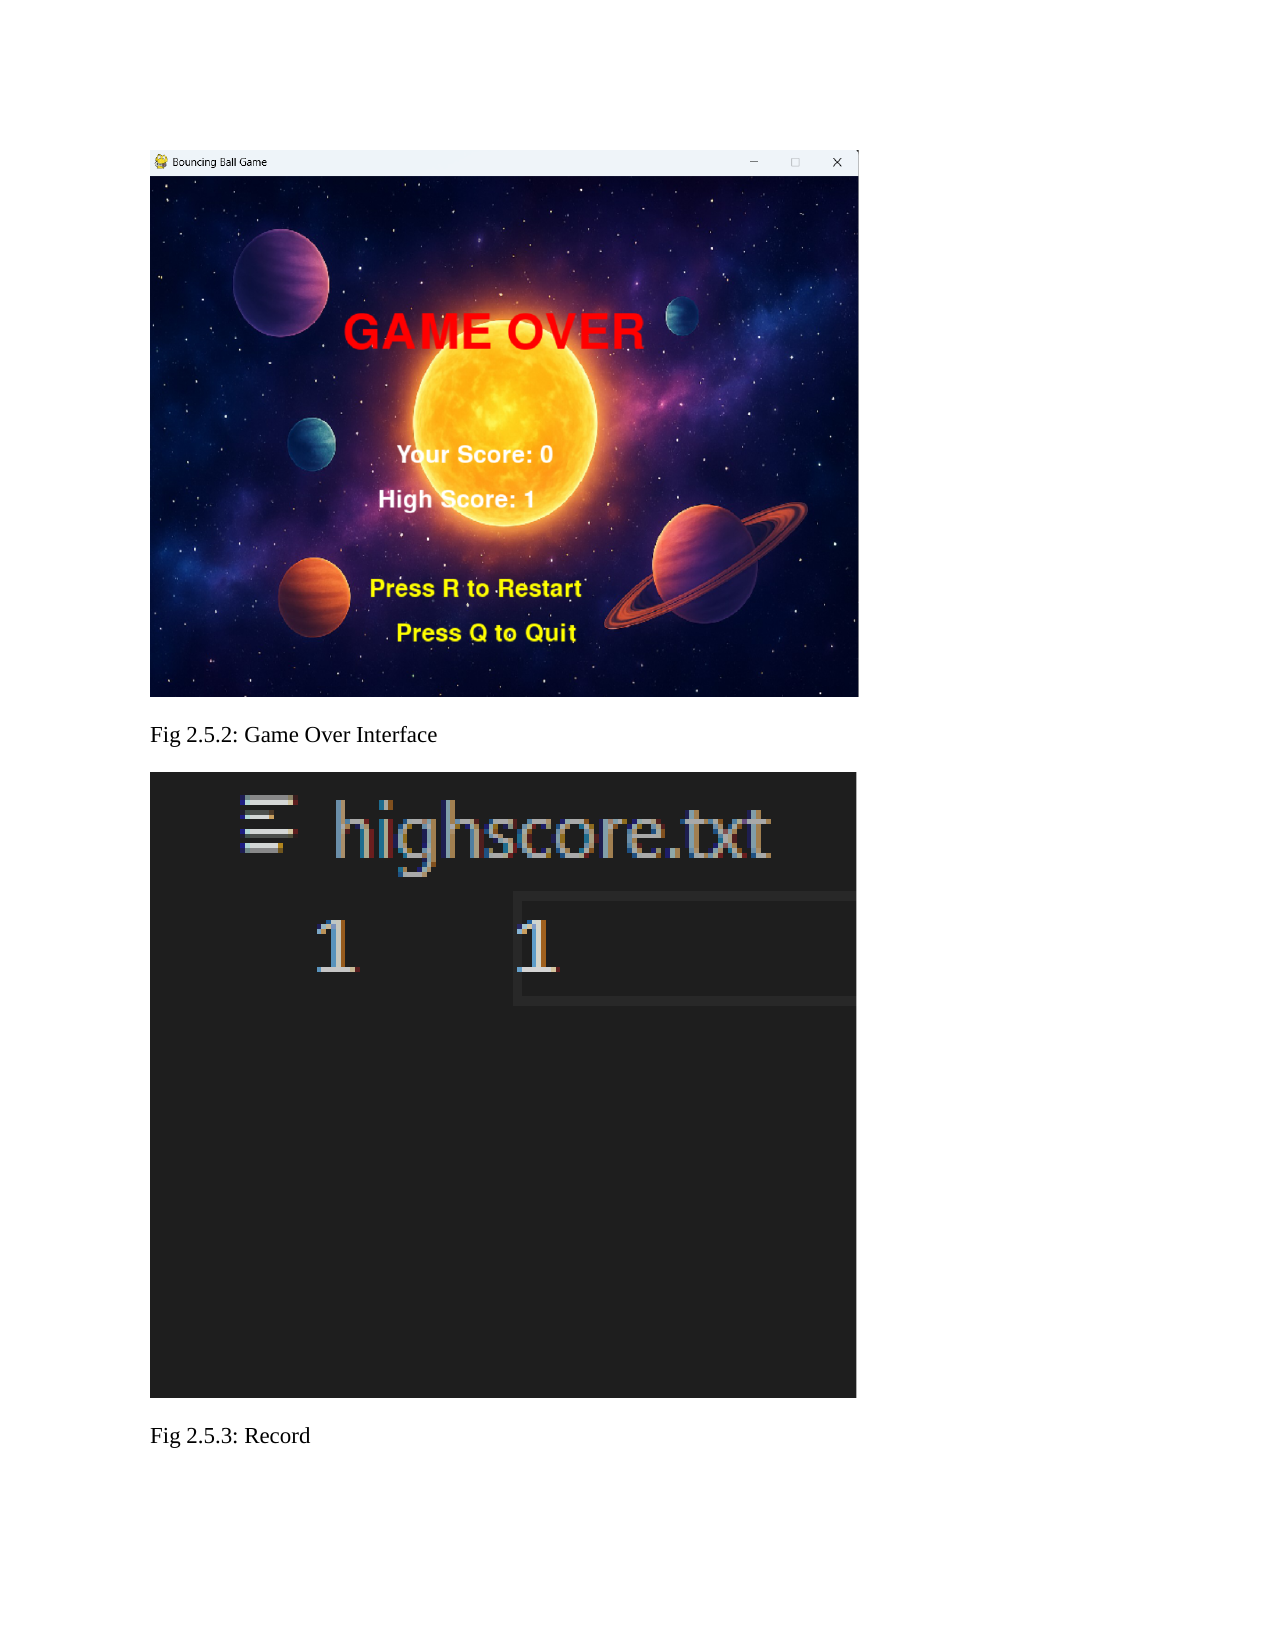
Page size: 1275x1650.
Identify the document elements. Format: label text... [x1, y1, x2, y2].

picture [150, 772, 857, 1398]
text Fig 2.5.2: Game Over Interface [150, 721, 1125, 748]
text Fig 2.5.3: Record [150, 1423, 1125, 1449]
picture [150, 150, 859, 697]
